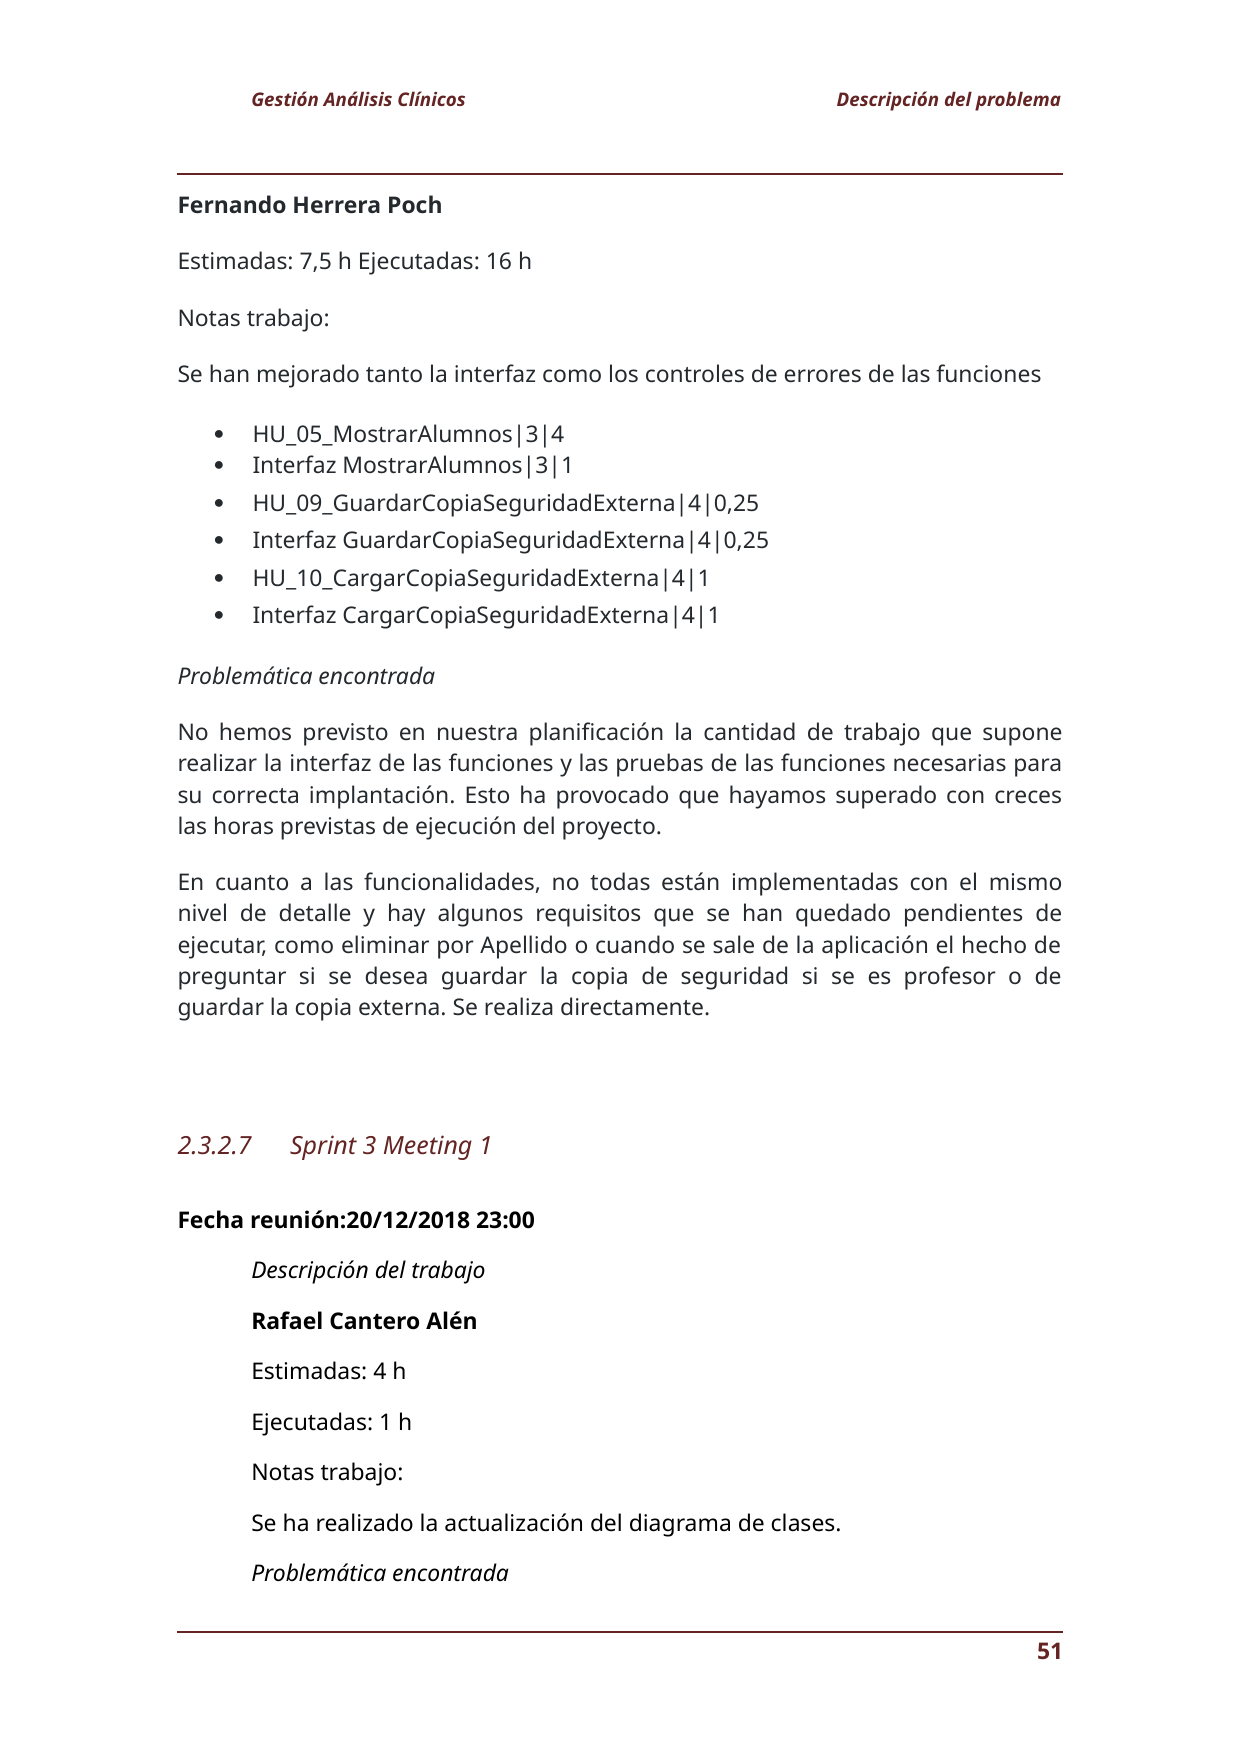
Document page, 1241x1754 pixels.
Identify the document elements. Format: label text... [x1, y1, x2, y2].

list HU_05_MostrarAlumnos|3|4 [215, 418, 1063, 449]
text Ejecutadas: 1 h [177, 1406, 1063, 1437]
text No hemos previsto en nuestra planificación la cantidad de trabajo que supone realizar la interfaz de las funciones y las pruebas de las funciones necesarias para su correcta implantación. Esto ha provocado que hayamos superado con creces las horas previstas de ejecución del proyecto. [177, 716, 1063, 841]
text Fecha reunión:20/12/2018 23:00 [177, 1204, 1063, 1235]
text Notas trabajo: [177, 302, 1063, 333]
list HU_10_CargarCopiaSeguridadExterna|4|1 [215, 562, 1063, 593]
text Estimadas: 7,5 h Ejecutadas: 16 h [177, 245, 1063, 277]
list Interfaz CargarCopiaSeguridadExterna|4|1 [215, 599, 1063, 631]
list Interfaz GuardarCopiaSeguridadExterna|4|0,25 [215, 524, 1063, 556]
text Se han mejorado tanto la interfaz como los controles de errores de las funciones [177, 358, 1063, 389]
list Interfaz MostrarAlumnos|3|1 [215, 449, 1063, 481]
text Rafael Cantero Alén [177, 1305, 1063, 1336]
text Fernando Herrera Poch [177, 189, 1063, 220]
text Se ha realizado la actualización del diagrama de clases. [177, 1507, 1063, 1538]
text Notas trabajo: [177, 1456, 1063, 1487]
text Estimadas: 4 h [177, 1355, 1063, 1386]
list HU_09_GuardarCopiaSeguridadExterna|4|0,25 [215, 487, 1063, 518]
subtitle Sprint 3 Meeting 1 [177, 1128, 1063, 1162]
text Problemática encontrada [177, 1557, 1063, 1588]
text Problemática encontrada [177, 660, 1063, 691]
text Descripción del trabajo [177, 1254, 1063, 1285]
text En cuanto a las funcionalidades, no todas están implementadas con el mismo nivel de detalle y hay algunos requisitos que se han quedado pendientes de ejecutar, como eliminar por Apellido o cuando se sale de la aplicación el hecho de preguntar si se desea guardar la copia de seguridad si se es profesor o de guardar la copia externa. Se realiza directamente. [177, 866, 1063, 1022]
